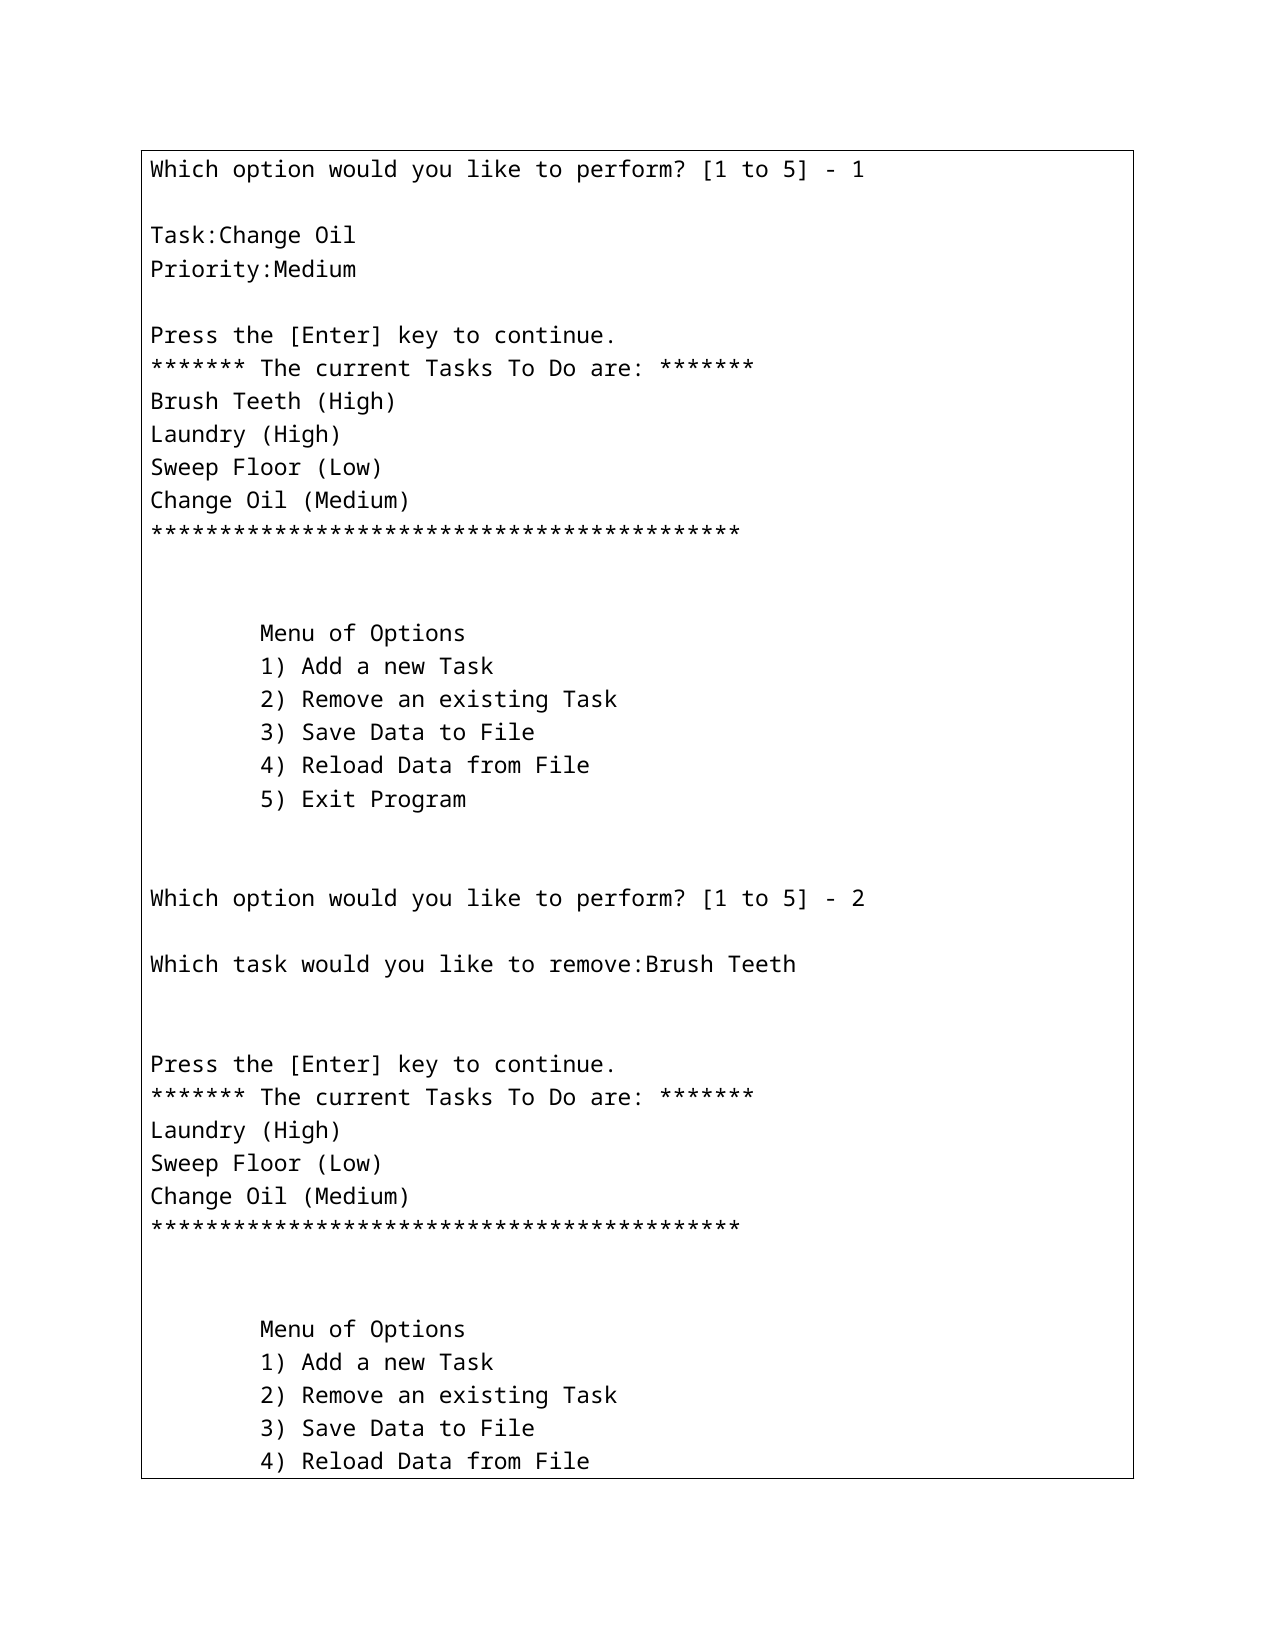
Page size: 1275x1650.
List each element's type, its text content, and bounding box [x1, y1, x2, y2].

text Menu of Options [142, 614, 1133, 647]
text 1) Add a new Task [142, 1342, 1133, 1376]
text Which task would you like to remove:Brush Teeth [142, 945, 1133, 979]
text Menu of Options [142, 1309, 1133, 1342]
text Which option would you like to perform? [1 to 5] - 1 [142, 151, 1133, 184]
text ******************************************* [142, 1210, 1133, 1244]
text Sweep Floor (Low) [142, 448, 1133, 481]
text 1) Add a new Task [142, 647, 1133, 680]
text 2) Remove an existing Task [142, 1376, 1133, 1409]
text ******* The current Tasks To Do are: ******* [142, 1077, 1133, 1111]
text Laundry (High) [142, 415, 1133, 448]
text 4) Reload Data from File [142, 746, 1133, 779]
text ******* The current Tasks To Do are: ******* [142, 349, 1133, 382]
text 3) Save Data to File [142, 1409, 1133, 1442]
text Brush Teeth (High) [142, 382, 1133, 415]
text Change Oil (Medium) [142, 1177, 1133, 1210]
text 3) Save Data to File [142, 713, 1133, 746]
text Priority:Medium [142, 249, 1133, 284]
text ******************************************* [142, 514, 1133, 549]
text Which option would you like to perform? [1 to 5] - 2 [142, 879, 1133, 913]
text Press the [Enter] key to continue. [142, 316, 1133, 349]
text 2) Remove an existing Task [142, 680, 1133, 713]
text Change Oil (Medium) [142, 481, 1133, 514]
text 5) Exit Program [142, 779, 1133, 814]
text Task:Change Oil [142, 216, 1133, 249]
text Laundry (High) [142, 1111, 1133, 1144]
text 4) Reload Data from File [142, 1442, 1133, 1478]
text Sweep Floor (Low) [142, 1144, 1133, 1177]
text Press the [Enter] key to continue. [142, 1044, 1133, 1077]
